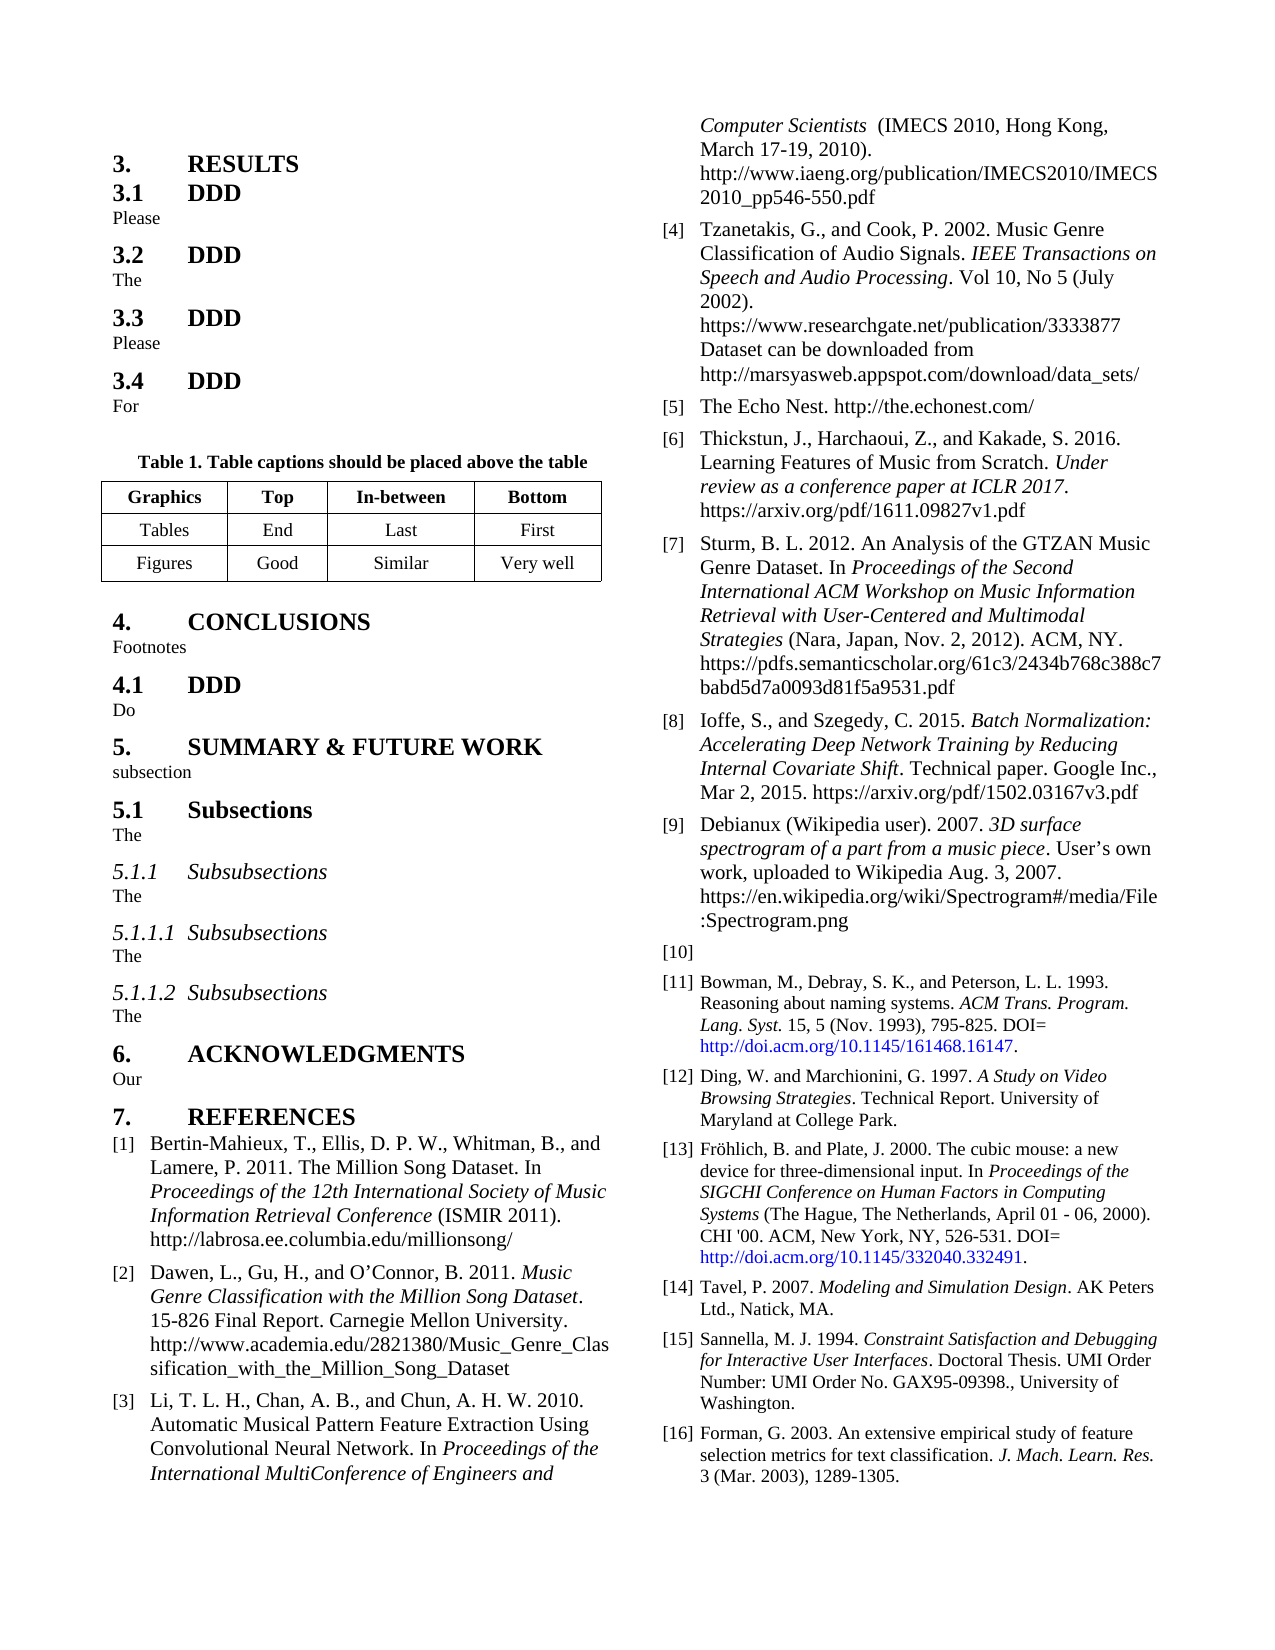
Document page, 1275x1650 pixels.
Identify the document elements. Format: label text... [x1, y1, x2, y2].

table_cell Good [228, 546, 327, 581]
text Please [112, 207, 613, 228]
text Forman, G. 2003. An extensive empirical study of feature selection metrics for text classification. J. Mach. Learn. Res. 3 (Mar. 2003), 1289-1305. [662, 1422, 1162, 1487]
text The [112, 269, 613, 291]
table_cell Tables [102, 514, 227, 545]
subtitle DDD [112, 241, 613, 269]
text Footnotes [112, 636, 613, 657]
text The [112, 1005, 613, 1027]
text Tzanetakis, G., and Cook, P. 2002. Music Genre Classification of Audio Signals. IEEE Transactions on Speech and Audio Processing. Vol 10, No 5 (July 2002). https://www.researchgate.net/publication/3333877 Dataset can be downloaded from http://marsyasweb.appspot.com/download/data_sets/ [662, 217, 1162, 386]
table_cell End [228, 514, 327, 545]
table_header Graphics [102, 482, 227, 513]
text Do [112, 698, 613, 720]
subtitle CONCLUSIONS [112, 607, 613, 636]
text Thickstun, J., Harchaoui, Z., and Kakade, S. 2016. Learning Features of Music from Scratch. Under review as a conference paper at ICLR 2017. https://arxiv.org/pdf/1611.09827v1.pdf [662, 426, 1162, 522]
subtitle ACKNOWLEDGMENTS [112, 1039, 613, 1068]
table_header In-between [328, 482, 474, 513]
subtitle DDD [112, 670, 613, 698]
text Fröhlich, B. and Plate, J. 2000. The cubic mouse: a new device for three-dimensional input. In Proceedings of the SIGCHI Conference on Human Factors in Computing Systems (The Hague, The Netherlands, April 01 - 06, 2000). CHI '00. ACM, New York, NY, 526-531. DOI= http://doi.acm.org/10.1145/332040.332491. [662, 1138, 1162, 1268]
subtitle Subsubsections [112, 979, 613, 1005]
text Sturm, B. L. 2012. An Analysis of the GTZAN Music Genre Dataset. In Proceedings of the Second International ACM Workshop on Music Information Retrieval with User-Centered and Multimodal Strategies (Nara, Japan, Nov. 2, 2012). ACM, NY. https://pdfs.semanticscholar.org/61c3/2434b768c388c7babd5d7a0093d81f5a9531.pdf [662, 531, 1162, 699]
text subsection [112, 761, 613, 783]
text Bowman, M., Debray, S. K., and Peterson, L. L. 1993. Reasoning about naming systems. ACM Trans. Program. Lang. Syst. 15, 5 (Nov. 1993), 795-825. DOI= http://doi.acm.org/10.1145/161468.16147. [662, 971, 1162, 1057]
text Li, T. L. H., Chan, A. B., and Chun, A. H. W. 2010. Automatic Musical Pattern Feature Extraction Using Convolutional Neural Network. In Proceedings of the International MultiConference of Engineers and Computer Scientists (IMECS 2010, Hong Kong, March 17-19, 2010). http://www.iaeng.org/publication/IMECS2010/IMECS2010_pp546-550.pdf [112, 1388, 613, 1484]
text Sannella, M. J. 1994. Constraint Satisfaction and Debugging for Interactive User Interfaces. Doctoral Thesis. UMI Order Number: UMI Order No. GAX95-09398., University of Washington. [662, 1327, 1162, 1414]
table_cell Very well [475, 546, 601, 581]
text The [112, 884, 613, 906]
table_cell First [475, 514, 601, 545]
text Ioffe, S., and Szegedy, C. 2015. Batch Normalization: Accelerating Deep Network Training by Reducing Internal Covariate Shift. Technical paper. Google Inc., Mar 2, 2015. https://arxiv.org/pdf/1502.03167v3.pdf [662, 708, 1162, 804]
table_cell Last [328, 514, 474, 545]
text Please [112, 332, 613, 354]
text Dawen, L., Gu, H., and O’Connor, B. 2011. Music Genre Classification with the Million Song Dataset. 15-826 Final Report. Carnegie Mellon University. http://www.academia.edu/2821380/Music_Genre_Classification_with_the_Million_Song_Dataset [112, 1259, 613, 1380]
subtitle DDD [112, 303, 613, 332]
subtitle Subsubsections [112, 858, 613, 884]
subtitle RESULTS [112, 149, 613, 178]
text Bertin-Mahieux, T., Ellis, D. P. W., Whitman, B., and Lamere, P. 2011. The Million Song Dataset. In Proceedings of the 12th International Society of Music Information Retrieval Conference (ISMIR 2011). http://labrosa.ee.columbia.edu/millionsong/ [112, 1131, 613, 1251]
table_cell Figures [102, 546, 227, 581]
text The [112, 824, 613, 846]
subtitle DDD [112, 366, 613, 395]
text Li, T. L. H., Chan, A. B., and Chun, A. H. W. 2010. Automatic Musical Pattern Feature Extraction Using Convolutional Neural Network. In Proceedings of the International MultiConference of Engineers and Computer Scientists (IMECS 2010, Hong Kong, March 17-19, 2010). http://www.iaeng.org/publication/IMECS2010/IMECS2010_pp546-550.pdf [662, 112, 1162, 209]
table_cell Similar [328, 546, 474, 581]
text The Echo Nest. http://the.echonest.com/ [662, 394, 1162, 418]
table_header Top [228, 482, 327, 513]
text Our [112, 1068, 613, 1090]
text Ding, W. and Marchionini, G. 1997. A Study on Video Browsing Strategies. Technical Report. University of Maryland at College Park. [662, 1065, 1162, 1130]
text For [112, 395, 613, 417]
table_header Bottom [475, 482, 601, 513]
subtitle SUMMARY & FUTURE WORK [112, 732, 613, 761]
text Tavel, P. 2007. Modeling and Simulation Design. AK Peters Ltd., Natick, MA. [662, 1276, 1162, 1319]
text Debianux (Wikipedia user). 2007. 3D surface spectrogram of a part from a music piece. User’s own work, uploaded to Wikipedia Aug. 3, 2007. https://en.wikipedia.org/wiki/Spectrogram#/media/File:Spectrogram.png [662, 812, 1162, 932]
subtitle DDD [112, 178, 613, 207]
text The [112, 945, 613, 966]
subtitle REFERENCES [112, 1102, 613, 1131]
subtitle Subsections [112, 795, 613, 824]
subtitle Subsubsections [112, 918, 613, 945]
